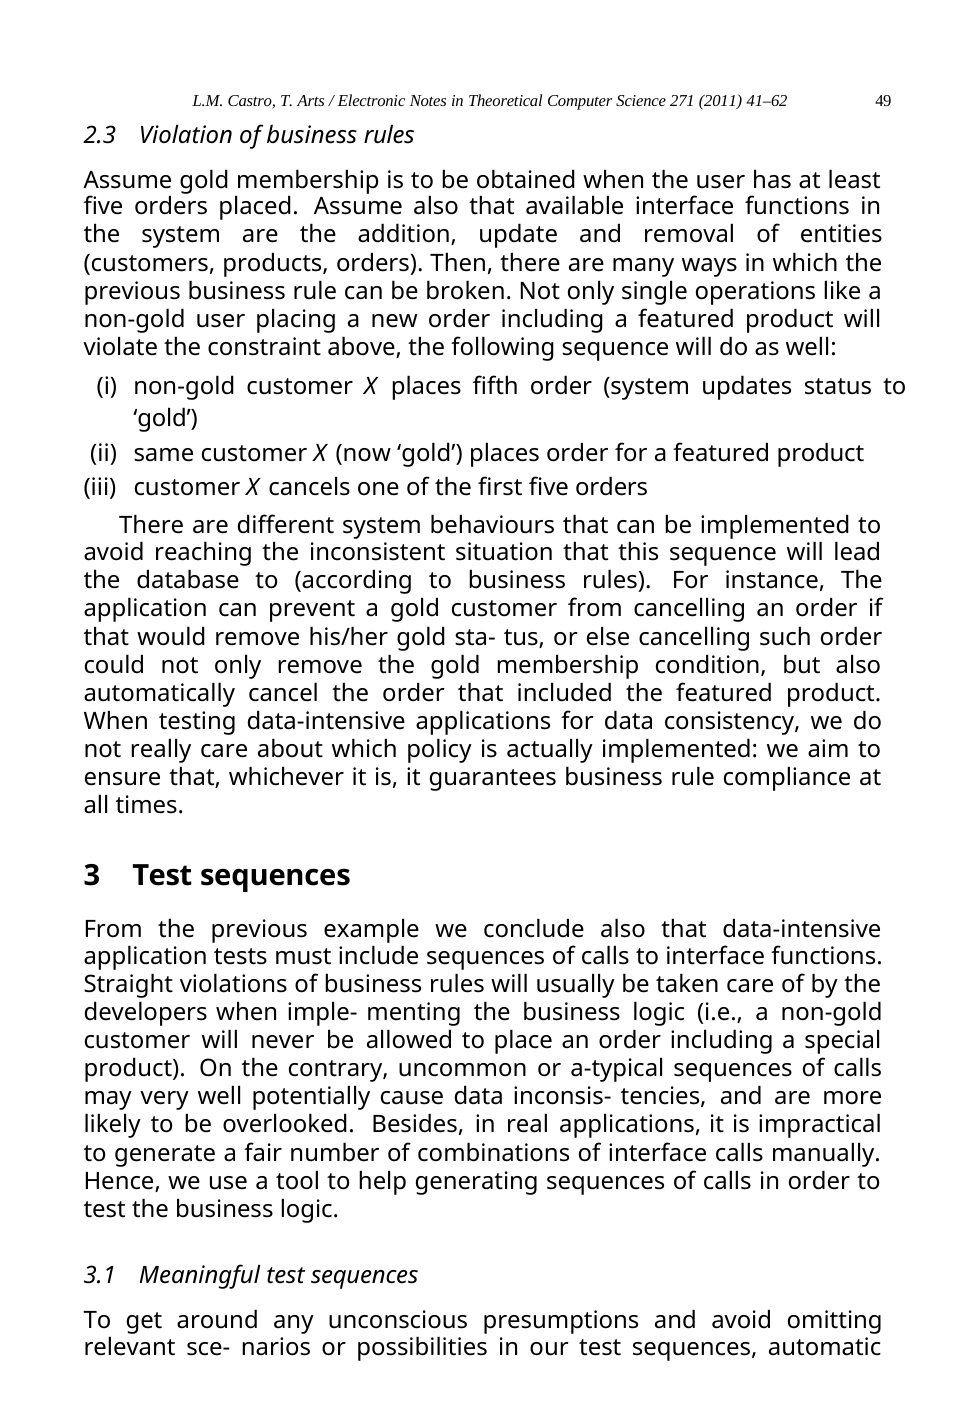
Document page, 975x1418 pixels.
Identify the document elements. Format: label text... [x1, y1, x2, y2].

list Violation of business rules [83, 118, 906, 150]
list non-gold customer X places fifth order (system updates status to ‘gold’) [96, 369, 906, 434]
text There are different system behaviours that can be implemented to avoid reaching the inconsistent situation that this sequence will lead the database to (according to business rules). For instance, The application can prevent a gold customer from cancelling an order if that would remove his/her gold sta- tus, or else cancelling such order could not only remove the gold membership condition, but also automatically cancel the order that included the featured product. When testing data-intensive applications for data consistency, we do not really care about which policy is actually implemented: we aim to ensure that, whichever it is, it guarantees business rule compliance at all times. [83, 511, 882, 821]
list same customer X (now ‘gold’) places order for a featured product [90, 436, 906, 468]
text From the previous example we conclude also that data-intensive application tests must include sequences of calls to interface functions. Straight violations of business rules will usually be taken care of by the developers when imple- menting the business logic (i.e., a non-gold customer will never be allowed to place an order including a special product). On the contrary, uncommon or a-typical sequences of calls may very well potentially cause data inconsis- tencies, and are more likely to be overlooked. Besides, in real applications, it is impractical to generate a fair number of combinations of interface calls manually. Hence, we use a tool to help generating sequences of calls in order to test the business logic. [83, 915, 882, 1224]
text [83, 1306, 882, 1362]
list customer X cancels one of the first five orders [83, 470, 906, 503]
text Assume gold membership is to be obtained when the user has at least five orders placed. Assume also that available interface functions in the system are the addition, update and removal of entities (customers, products, orders). Then, there are many ways in which the previous business rule can be broken. Not only single operations like a non-gold user placing a new order including a featured product will violate the constraint above, the following sequence will do as well: [83, 166, 882, 362]
list Meaningful test sequences [83, 1258, 906, 1290]
subtitle Test sequences [83, 854, 906, 894]
